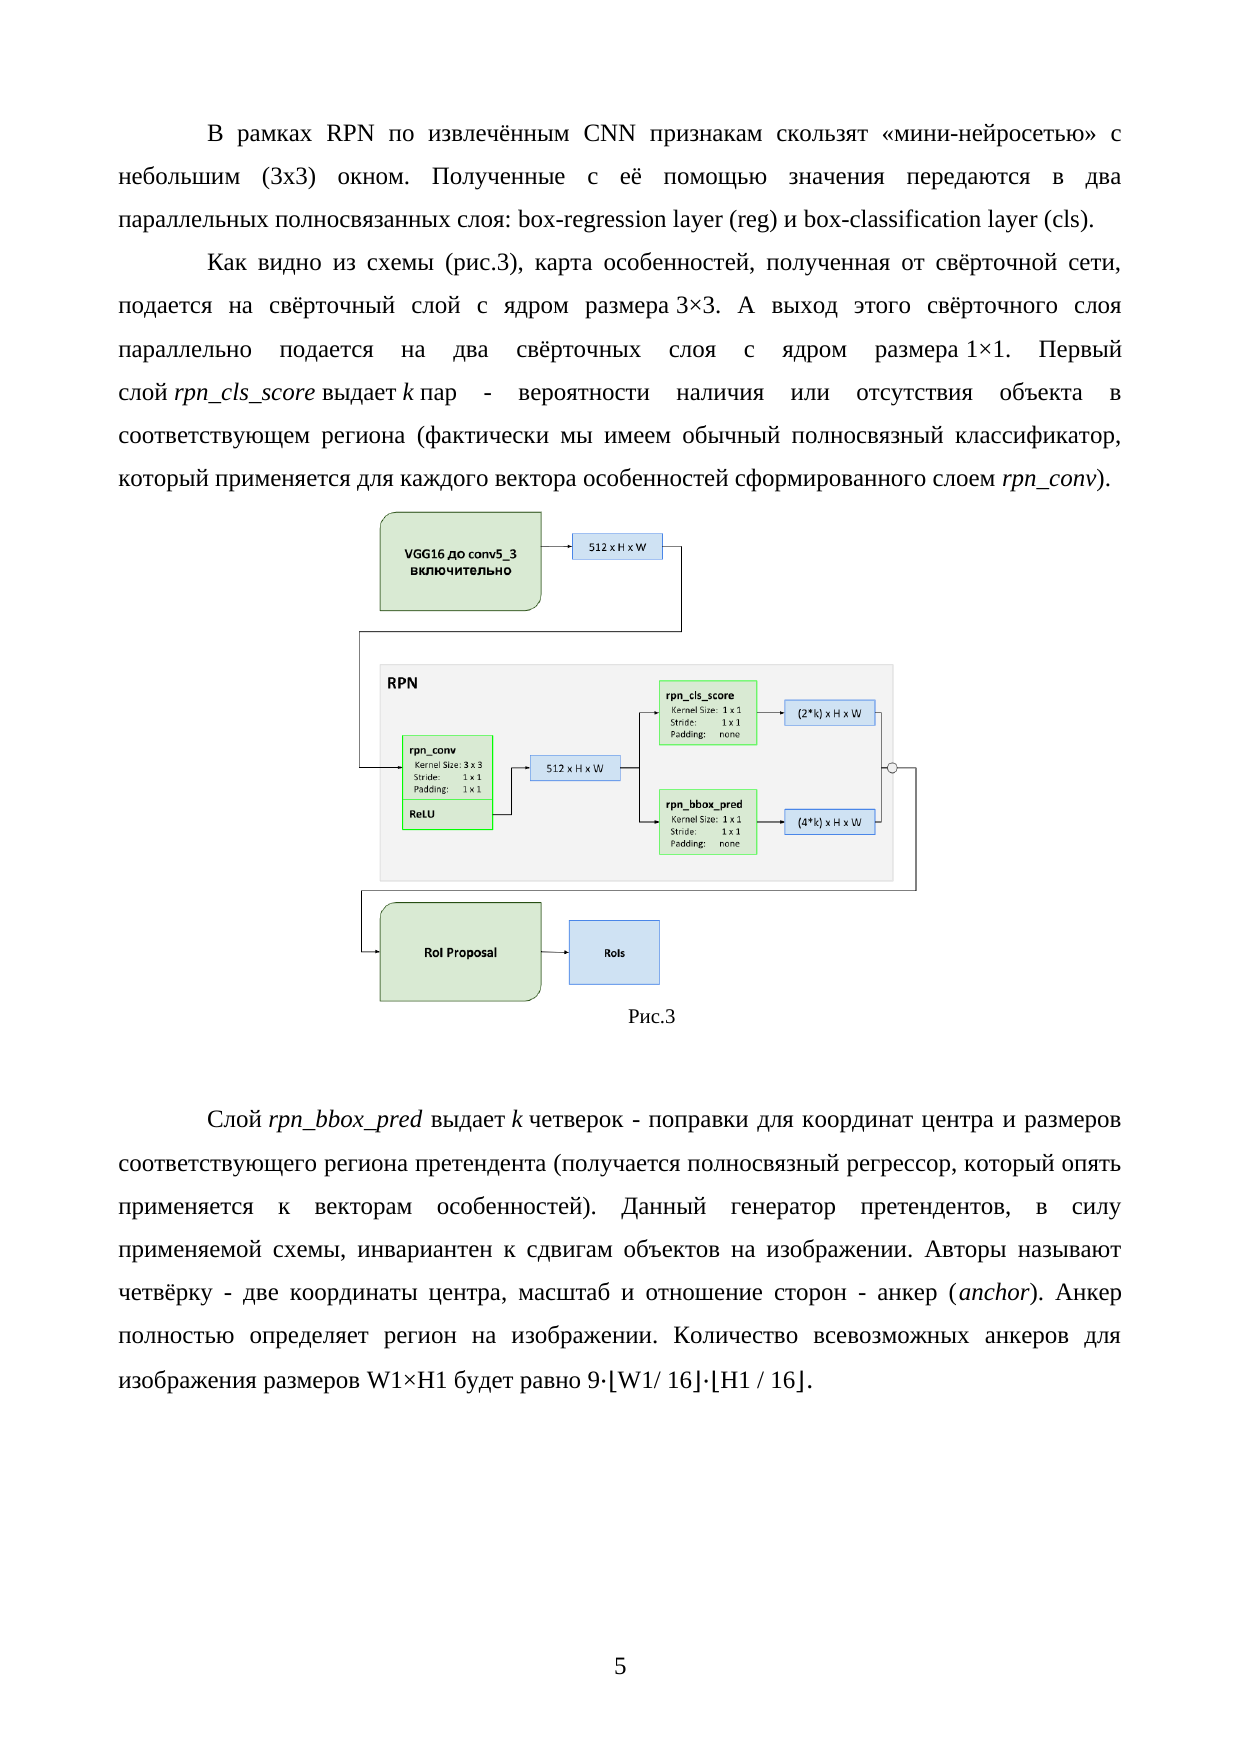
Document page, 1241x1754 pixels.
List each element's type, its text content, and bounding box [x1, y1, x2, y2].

text Как видно из схемы (рис.3), карта особенностей, полученная от свёрточной сети, подается на свёрточный слой с ядром размера 3×3. А выход этого свёрточного слоя параллельно подается на два свёрточных слоя с ядром размера 1×1. Первый слой rpn_cls_score выдает k пар - вероятности наличия или отсутствия объекта в соответствующем региона (фактически мы имеем обычный полносвязный классификатор, который применяется для каждого вектора особенностей сформированного слоем rpn_conv). [118, 247, 1122, 492]
text Слой rpn_bbox_pred выдает k четверок - поправки для координат центра и размеров соответствующего региона претендента (получается полносвязный регрессор, который опять применяется к векторам особенностей). Данный генератор претендентов, в силу применяемой схемы, инвариантен к сдвигам объектов на изображении. Авторы называют четвёрку - две координаты центра, масштаб и отношение сторон - анкер (anchor). Анкер полностью определяет регион на изображении. Количество всевозможных анкеров для изображения размеров W1×H1 будет равно 9⋅⌊W1/ 16⌋⋅⌊H1 / 16⌋. [118, 1104, 1122, 1394]
picture [334, 503, 938, 1009]
text В рамках RPN по извлечённым CNN признакам скользят «мини-нейросетью» с небольшим (3х3) окном. Полученные с её помощью значения передаются в два параллельных полносвязанных слоя: box-regression layer (reg) и box-classification layer (cls). [118, 190, 1122, 233]
text В рамках RPN по извлечённым CNN признакам скользят «мини-нейросетью» с небольшим (3х3) окном. Полученные с её помощью значения передаются в два параллельных полносвязанных слоя: box-regression layer (reg) и box-classification layer (cls). [118, 118, 1122, 161]
